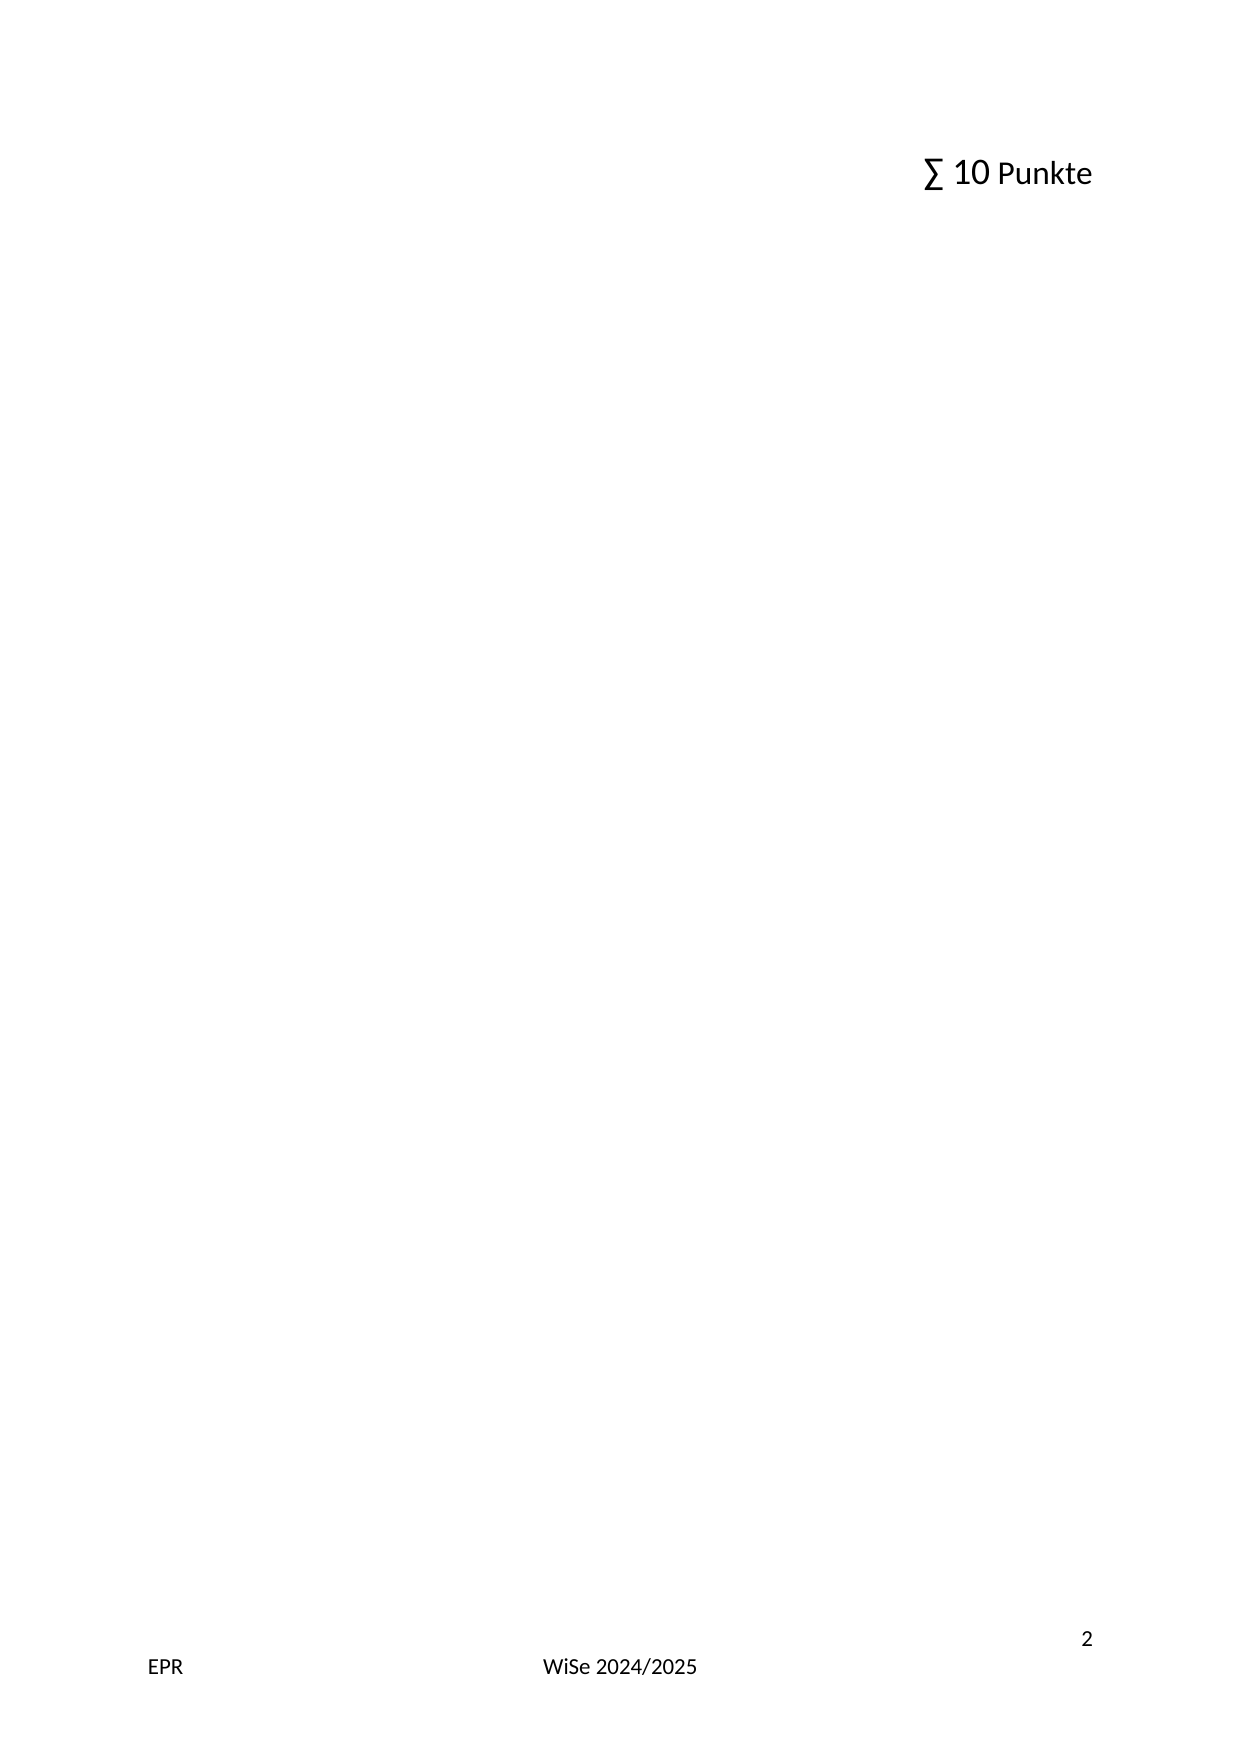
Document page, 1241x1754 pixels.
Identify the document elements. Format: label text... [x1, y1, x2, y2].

text ∑ 10 Punkte [148, 148, 1093, 193]
